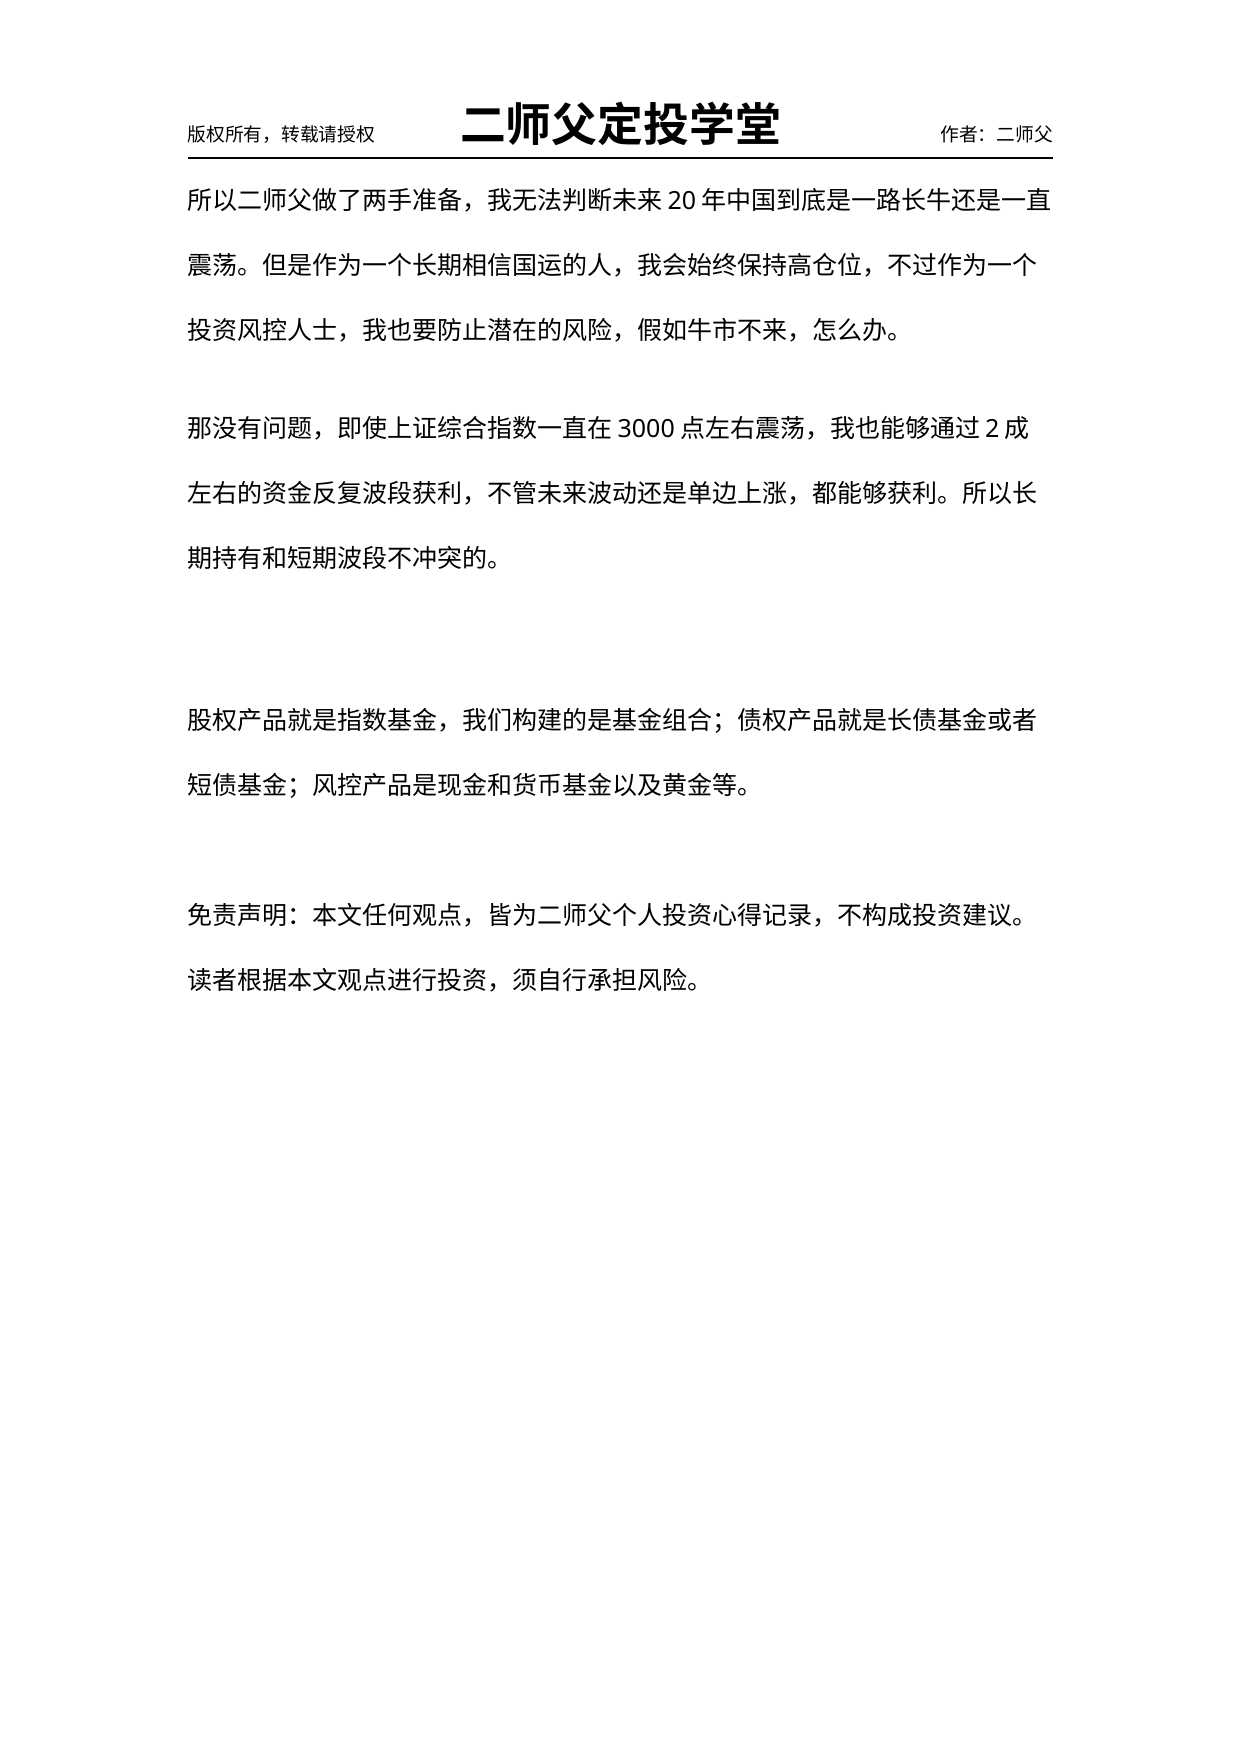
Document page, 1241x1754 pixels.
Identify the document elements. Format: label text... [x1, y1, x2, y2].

text 股权产品就是指数基金，我们构建的是基金组合；债权产品就是长债基金或者短债基金；风控产品是现金和货币基金以及黄金等。 [187, 686, 1053, 816]
text 那没有问题，即使上证综合指数一直在3000点左右震荡，我也能够通过2成左右的资金反复波段获利，不管未来波动还是单边上涨，都能够获利。所以长期持有和短期波段不冲突的。 [187, 394, 1053, 589]
text 免责声明：本文任何观点，皆为二师父个人投资心得记录，不构成投资建议。读者根据本文观点进行投资，须自行承担风险。 [187, 881, 1053, 1011]
text 所以二师父做了两手准备，我无法判断未来20年中国到底是一路长牛还是一直震荡。但是作为一个长期相信国运的人，我会始终保持高仓位，不过作为一个投资风控人士，我也要防止潜在的风险，假如牛市不来，怎么办。 [187, 166, 1053, 361]
